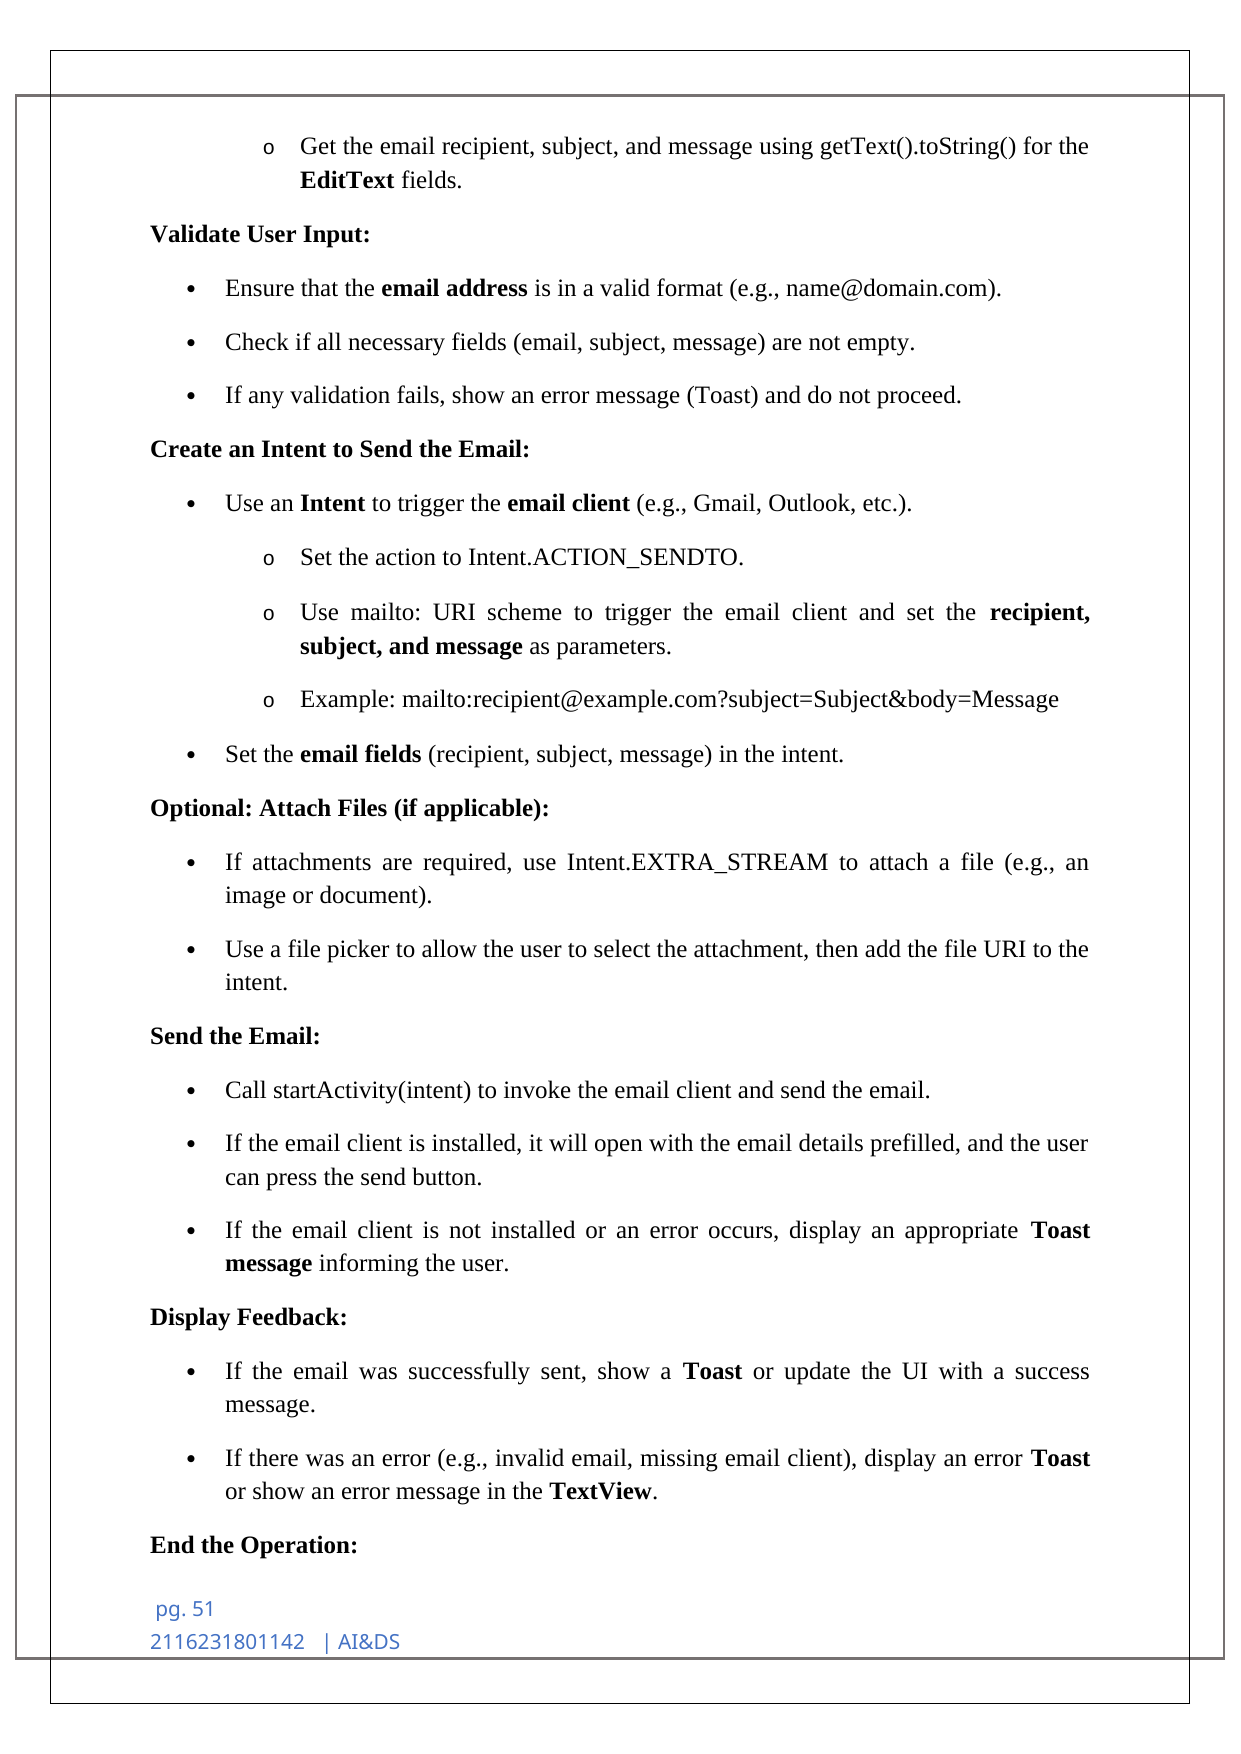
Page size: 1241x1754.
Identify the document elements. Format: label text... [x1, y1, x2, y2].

list Use an Intent to trigger the email client (e.g., Gmail, Outlook, etc.). [187, 488, 1090, 517]
list Use mailto: URI scheme to trigger the email client and set the recipient, subject, and message as parameters. [262, 597, 1090, 659]
list If the email client is installed, it will open with the email details prefilled, and the user can press the send button. [187, 1128, 1090, 1190]
text Optional: Attach Files (if applicable): [150, 793, 1090, 822]
list Example: mailto:recipient@example.com?subject=Subject&body=Message [262, 684, 1090, 714]
text Validate User Input: [150, 219, 1090, 248]
list Check if all necessary fields (email, subject, message) are not empty. [187, 327, 1090, 355]
list Get the email recipient, subject, and message using getText().toString() for the EditText fields. [262, 131, 1090, 194]
text Send the Email: [150, 1021, 1090, 1049]
text Display Feedback: [150, 1302, 1090, 1331]
list If the email was successfully sent, show a Toast or update the UI with a success message. [187, 1356, 1090, 1418]
list Use a file picker to allow the user to select the attachment, then add the file URI to the intent. [187, 934, 1090, 996]
list If the email client is not installed or an error occurs, display an appropriate Toast message informing the user. [187, 1215, 1090, 1277]
text Create an Intent to Send the Email: [150, 434, 1090, 463]
text End the Operation: [150, 1530, 1090, 1559]
list If attachments are required, use Intent.EXTRA_STREAM to attach a file (e.g., an image or document). [187, 847, 1090, 909]
list Set the action to Intent.ACTION_SENDTO. [262, 542, 1090, 572]
list Ensure that the email address is in a valid format (e.g., name@domain.com). [187, 273, 1090, 302]
list If there was an error (e.g., invalid email, missing email client), display an error Toast or show an error message in the TextView. [187, 1443, 1090, 1505]
list Set the email fields (recipient, subject, message) in the intent. [187, 739, 1090, 768]
list Call startActivity(intent) to invoke the email client and send the email. [187, 1075, 1090, 1103]
list If any validation fails, show an error message (Toast) and do not proceed. [187, 381, 1090, 409]
